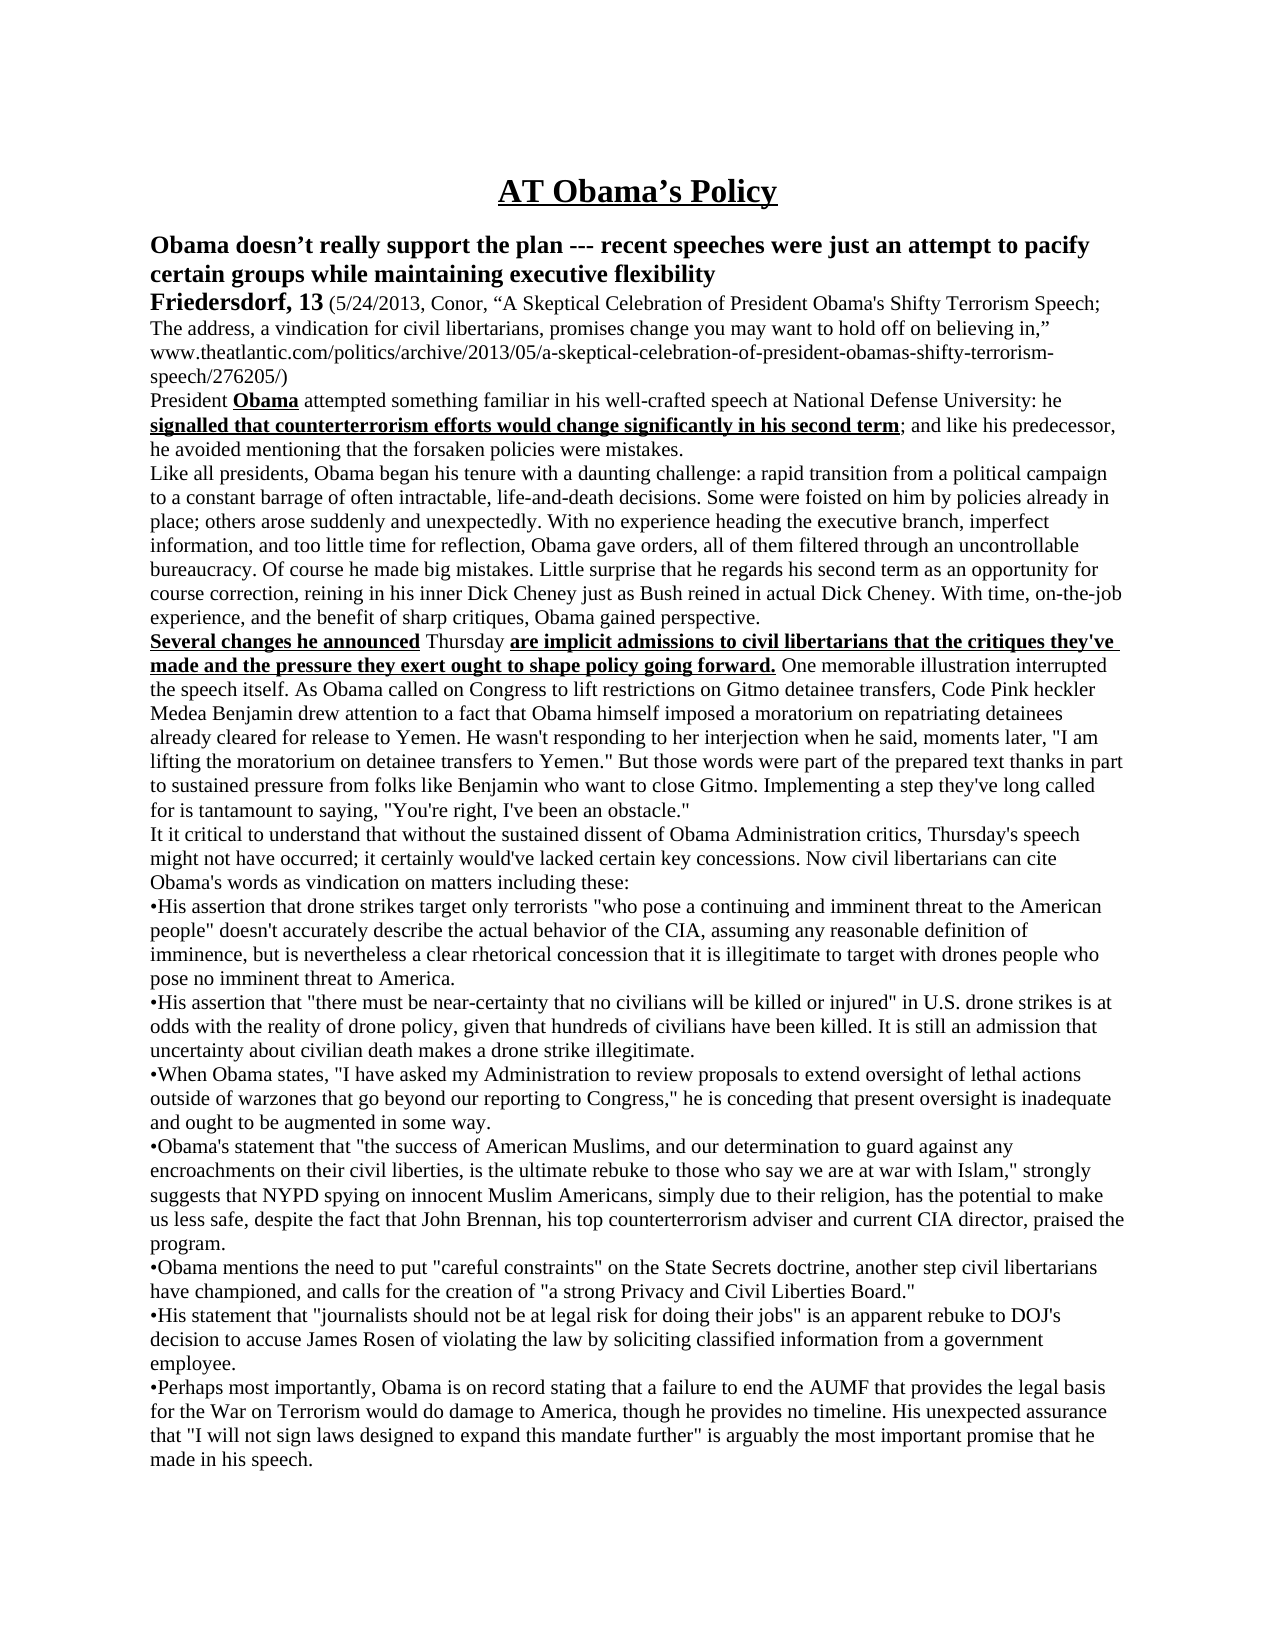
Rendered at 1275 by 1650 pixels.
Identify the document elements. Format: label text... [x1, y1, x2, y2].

text •Obama's statement that "the success of American Muslims, and our determination to guard against any encroachments on their civil liberties, is the ultimate rebuke to those who say we are at war with Islam," strongly suggests that NYPD spying on innocent Muslim Americans, simply due to their religion, has the potential to make us less safe, despite the fact that John Brennan, his top counterterrorism adviser and current CIA director, praised the program. [150, 1134, 1125, 1255]
text It it critical to understand that without the sustained dissent of Obama Administration critics, Thursday's speech might not have occurred; it certainly would've lacked certain key concessions. Now civil libertarians can cite Obama's words as vindication on matters including these: [150, 822, 1125, 894]
text Several changes he announced Thursday are implicit admissions to civil libertarians that the critiques they've made and the pressure they exert ought to shape policy going forward. One memorable illustration interrupted the speech itself. As Obama called on Congress to lift restrictions on Gitmo detainee transfers, Code Pink heckler Medea Benjamin drew attention to a fact that Obama himself imposed a moratorium on repatriating detainees already cleared for release to Yemen. He wasn't responding to her interjection when he said, moments later, "I am lifting the moratorium on detainee transfers to Yemen." But those words were part of the prepared text thanks in part to sustained pressure from folks like Benjamin who want to close Gitmo. Implementing a step they've long called for is tantamount to saying, "You're right, I've been an obstacle." [150, 629, 1125, 822]
text •His statement that "journalists should not be at legal risk for doing their jobs" is an apparent rebuke to DOJ's decision to accuse James Rosen of violating the law by soliciting classified information from a government employee. [150, 1303, 1125, 1375]
text Friedersdorf, 13 (5/24/2013, Conor, “A Skeptical Celebration of President Obama's Shifty Terrorism Speech; The address, a vindication for civil libertarians, promises change you may want to hold off on believing in,” www.theatlantic.com/politics/archive/2013/05/a-skeptical-celebration-of-president-obamas-shifty-terrorism-speech/276205/) [150, 287, 1125, 388]
text •Obama mentions the need to put "careful constraints" on the State Secrets doctrine, another step civil libertarians have championed, and calls for the creation of "a strong Privacy and Civil Liberties Board." [150, 1255, 1125, 1303]
text •His assertion that drone strikes target only terrorists "who pose a continuing and imminent threat to the American people" doesn't accurately describe the actual behavior of the CIA, assuming any reasonable definition of imminence, but is nevertheless a clear rhetorical concession that it is illegitimate to target with drones people who pose no imminent threat to America. [150, 894, 1125, 990]
subtitle AT Obama’s Policy [150, 171, 1125, 209]
text •When Obama states, "I have asked my Administration to review proposals to extend oversight of lethal actions outside of warzones that go beyond our reporting to Congress," he is conceding that present oversight is inadequate and ought to be augmented in some way. [150, 1062, 1125, 1134]
text President Obama attempted something familiar in his well-crafted speech at National Defense University: he signalled that counterterrorism efforts would change significantly in his second term; and like his predecessor, he avoided mentioning that the forsaken policies were mistakes. [150, 388, 1125, 461]
text •His assertion that "there must be near-certainty that no civilians will be killed or injured" in U.S. drone strikes is at odds with the reality of drone policy, given that hundreds of civilians have been killed. It is still an admission that uncertainty about civilian death makes a drone strike illegitimate. [150, 990, 1125, 1062]
text •Perhaps most importantly, Obama is on record stating that a failure to end the AUMF that provides the legal basis for the War on Terrorism would do damage to America, though he provides no timeline. His unexpected assurance that "I will not sign laws designed to expand this mandate further" is arguably the most important promise that he made in his speech. [150, 1375, 1125, 1471]
text Like all presidents, Obama began his tenure with a daunting challenge: a rapid transition from a political campaign to a constant barrage of often intractable, life-and-death decisions. Some were foisted on him by policies already in place; others arose suddenly and unexpectedly. With no experience heading the executive branch, imperfect information, and too little time for reflection, Obama gave orders, all of them filtered through an uncontrollable bureaucracy. Of course he made big mistakes. Little surprise that he regards his second term as an opportunity for course correction, reining in his inner Dick Cheney just as Bush reined in actual Dick Cheney. With time, on-the-job experience, and the benefit of sharp critiques, Obama gained perspective. [150, 461, 1125, 629]
subtitle Obama doesn’t really support the plan --- recent speeches were just an attempt to pacify certain groups while maintaining executive flexibility [150, 230, 1125, 287]
